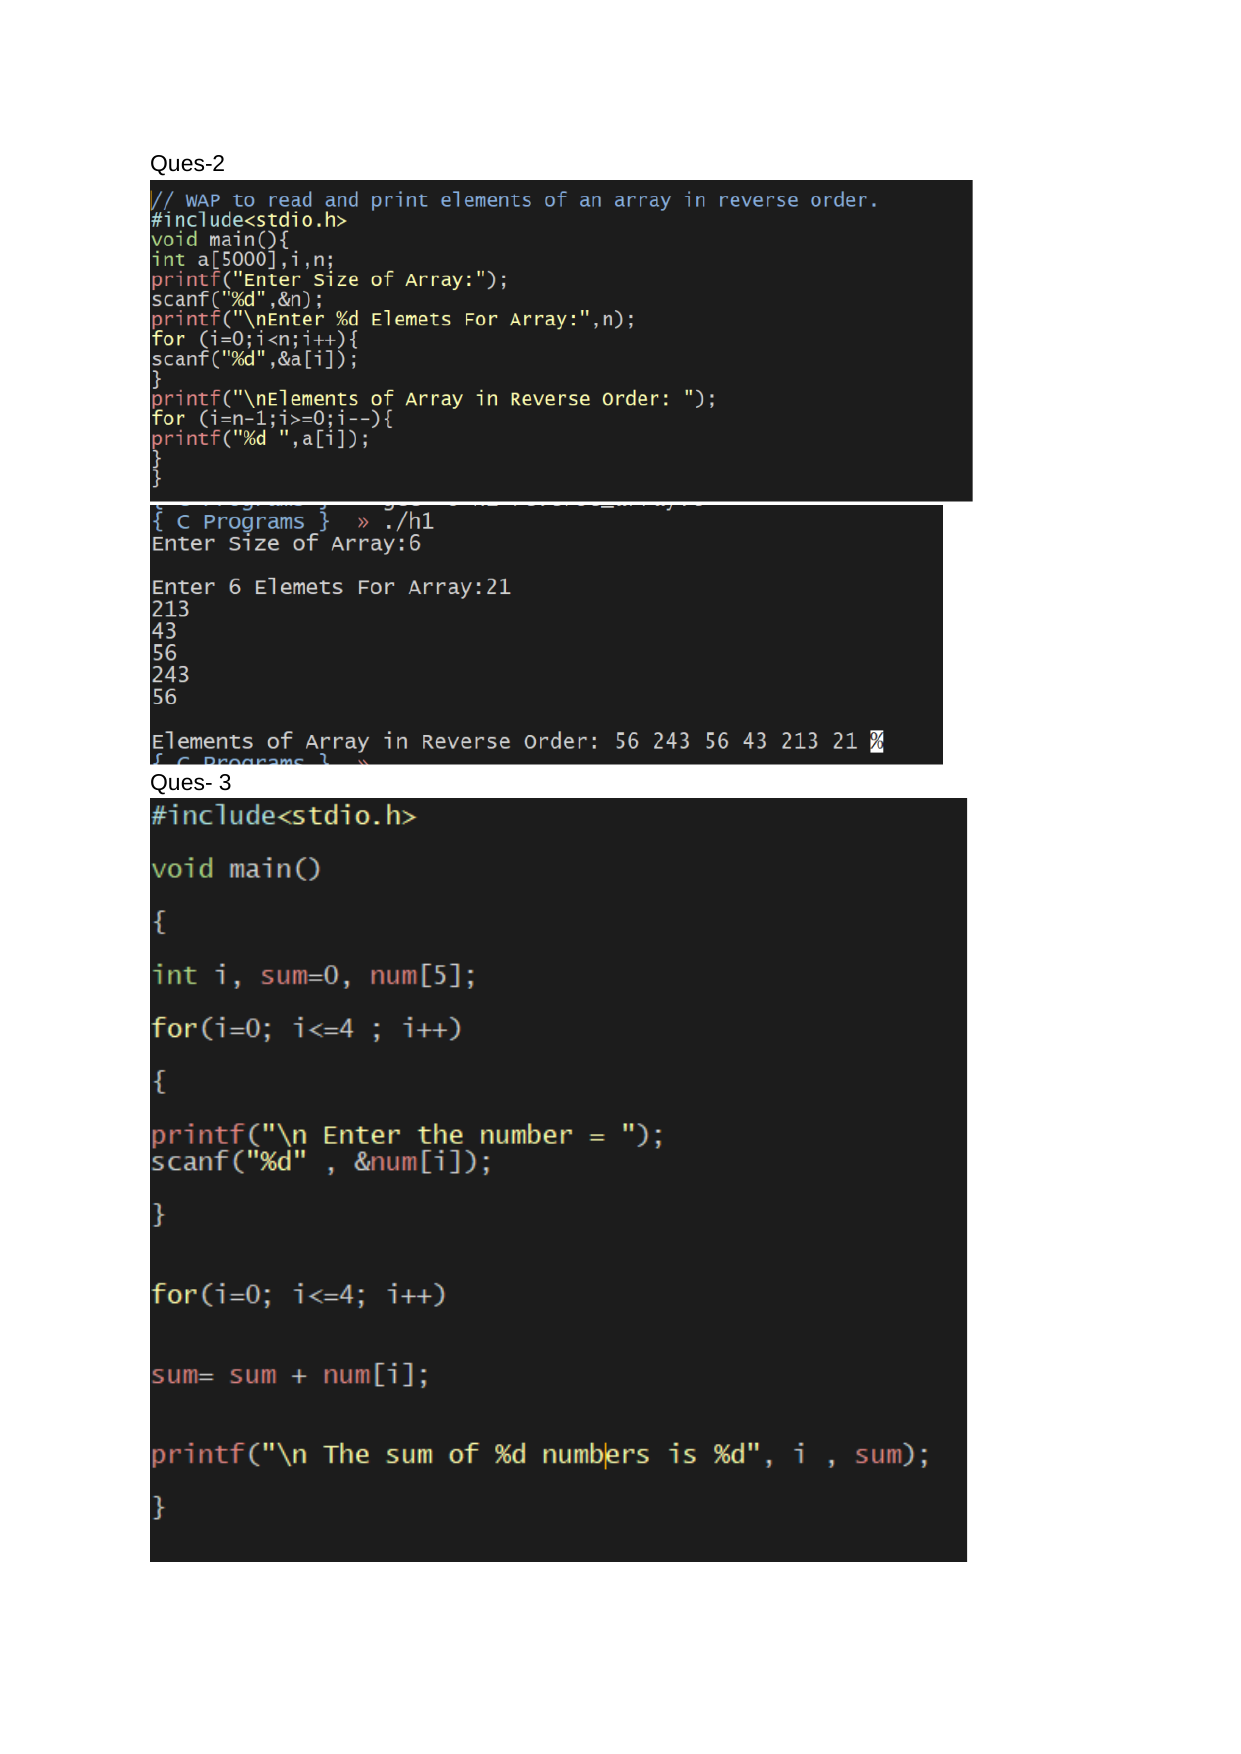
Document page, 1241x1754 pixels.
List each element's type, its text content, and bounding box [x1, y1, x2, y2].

text Ques-2 [150, 150, 1090, 176]
picture [150, 505, 943, 765]
text Ques- 3 [150, 768, 1090, 795]
picture [150, 798, 968, 1562]
picture [150, 180, 973, 502]
